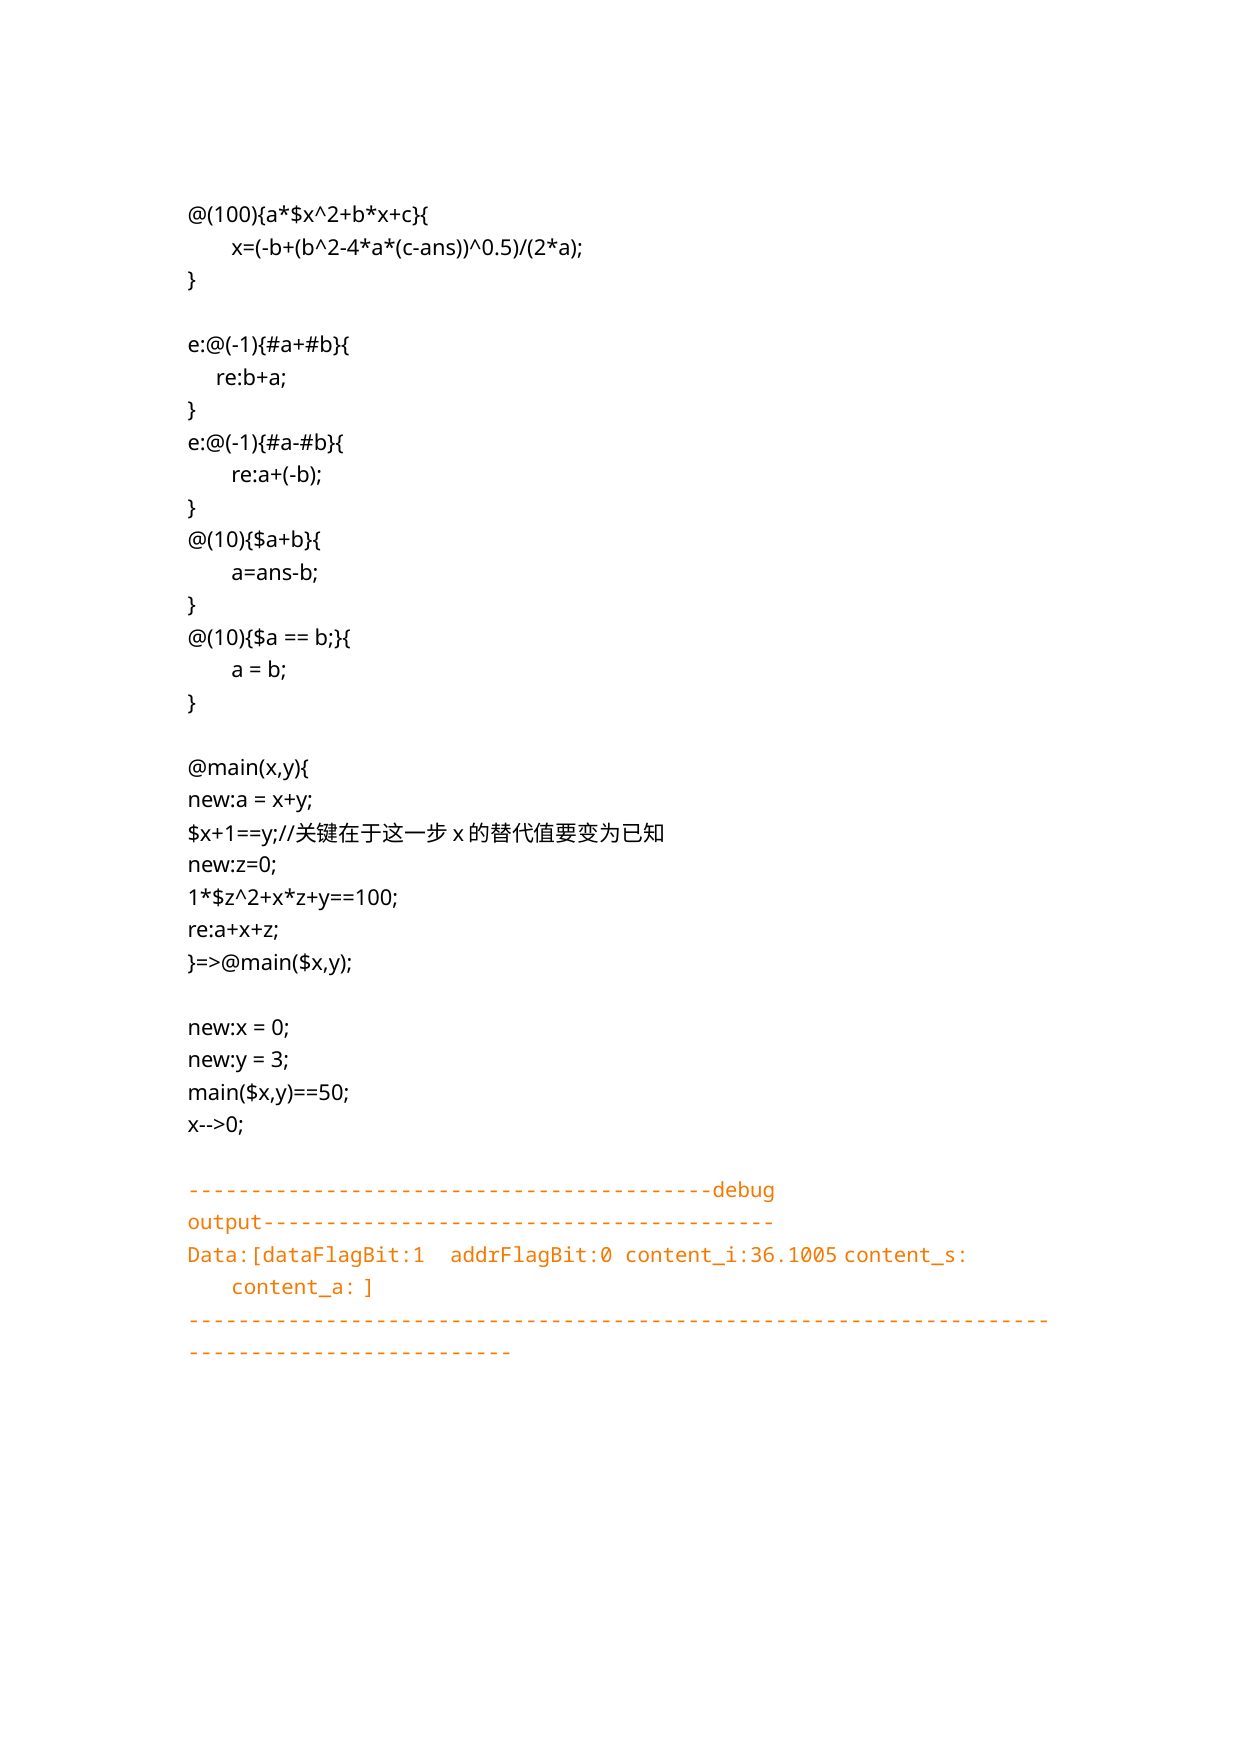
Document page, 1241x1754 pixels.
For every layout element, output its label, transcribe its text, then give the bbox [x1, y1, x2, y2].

text new:x = 0; [187, 1010, 1053, 1043]
text @(100){a*$x^2+b*x+c}{ [187, 198, 1053, 230]
text }=>@main($x,y); [187, 945, 1053, 978]
text ------------------------------------------debug output----------------------------------------- [187, 1173, 1053, 1238]
text } [187, 685, 1053, 718]
text e:@(-1){#a+#b}{ [187, 328, 1053, 360]
text new:z=0; [187, 848, 1053, 880]
text } [187, 588, 1053, 620]
text e:@(-1){#a-#b}{ [187, 425, 1053, 458]
text } [187, 263, 1053, 295]
text new:y = 3; [187, 1043, 1053, 1075]
text x-->0; [187, 1108, 1053, 1140]
text 1*$z^2+x*z+y==100; [187, 880, 1053, 913]
text @(10){$a == b;}{ [187, 620, 1053, 653]
text ----------------------------------------------------------------------------------------------- [187, 1303, 1053, 1368]
text } [187, 490, 1053, 523]
text re:a+x+z; [187, 913, 1053, 945]
text new:a = x+y; [187, 783, 1053, 815]
text a = b; [187, 653, 1053, 685]
text main($x,y)==50; [187, 1075, 1053, 1108]
text $x+1==y;//关键在于这一步x的替代值要变为已知 [187, 815, 1053, 848]
text a=ans-b; [187, 555, 1053, 588]
text @(10){$a+b}{ [187, 523, 1053, 555]
text Data:[dataFlagBit:1 addrFlagBit:0 content_i:36.1005 content_s: content_a: ] [187, 1238, 1053, 1303]
text @main(x,y){ [187, 750, 1053, 783]
text re:a+(-b); [187, 458, 1053, 490]
text x=(-b+(b^2-4*a*(c-ans))^0.5)/(2*a); [187, 230, 1053, 263]
text } [187, 393, 1053, 425]
text re:b+a; [187, 360, 1053, 393]
